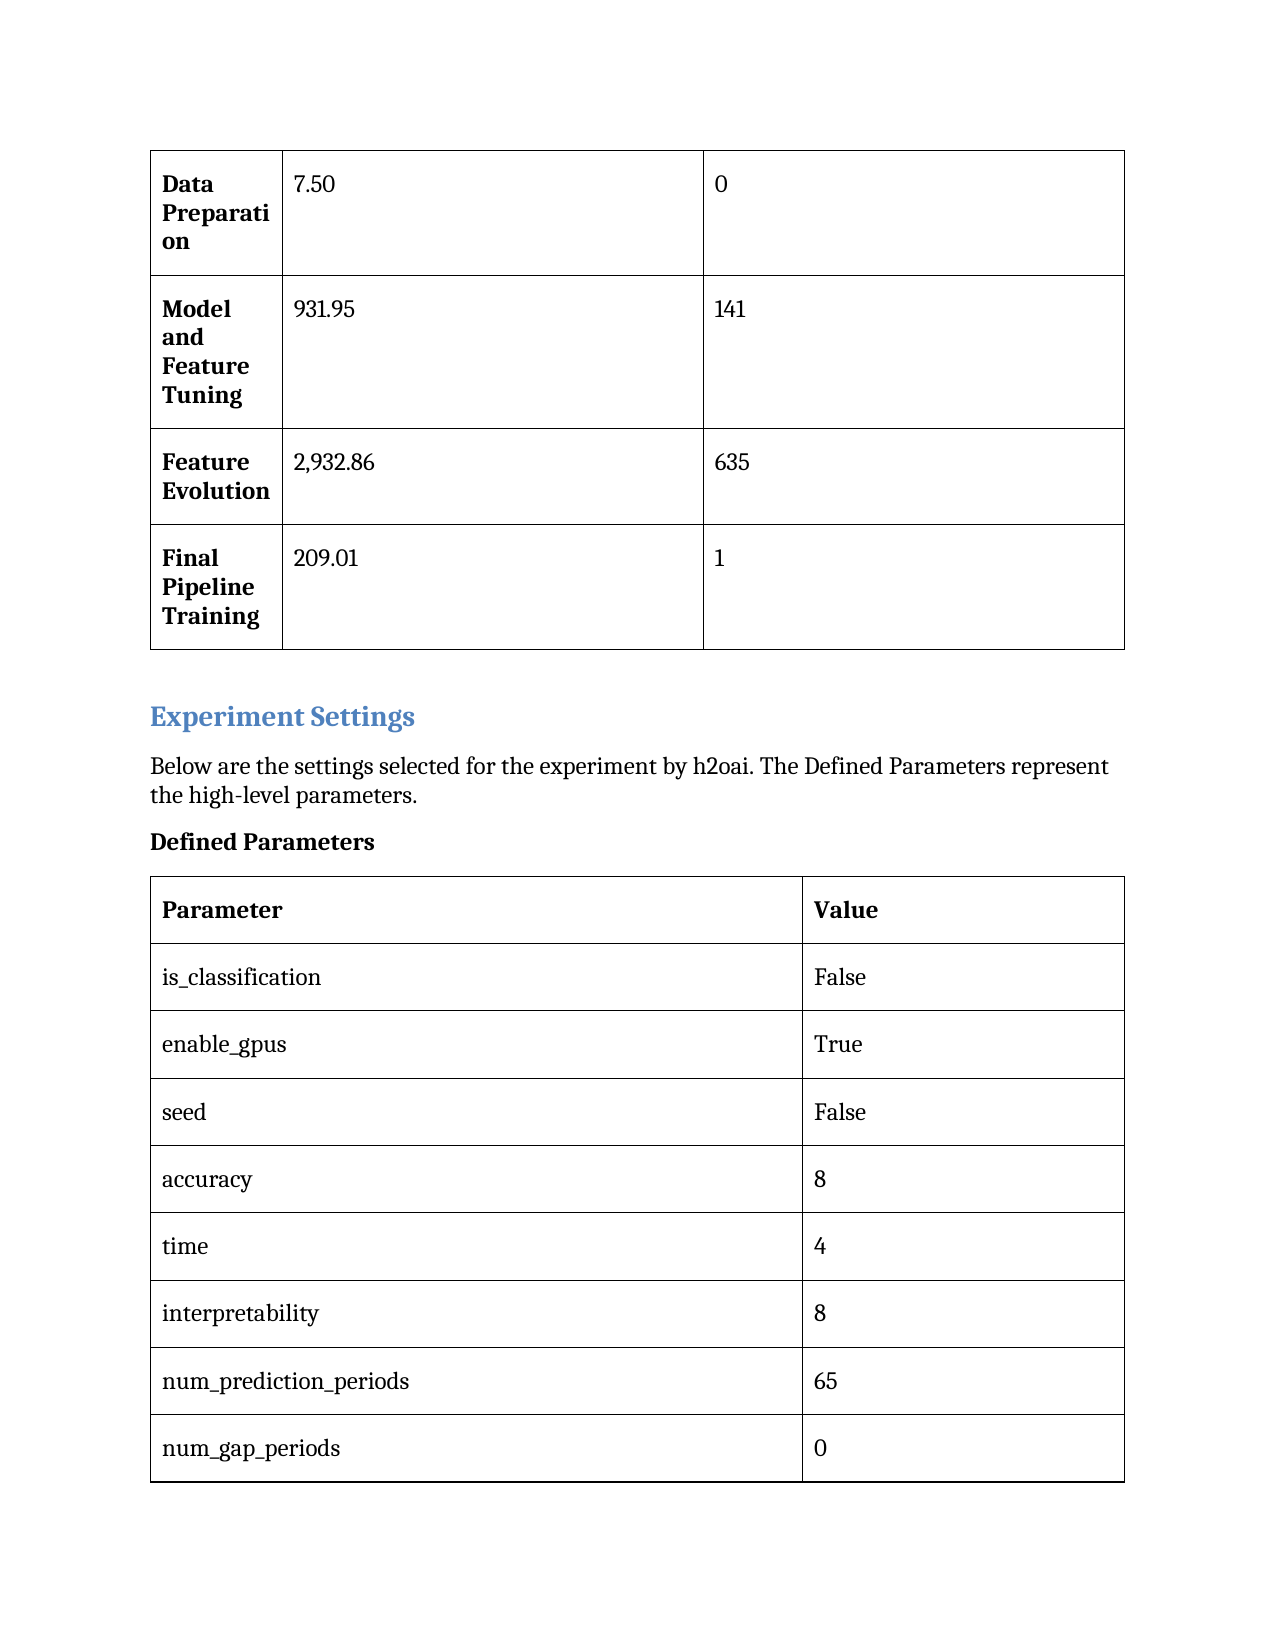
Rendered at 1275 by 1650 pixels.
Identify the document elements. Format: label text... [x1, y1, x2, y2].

table_cell 141 [704, 276, 1124, 428]
table_header Parameter [151, 877, 802, 943]
table_header Value [803, 877, 1124, 943]
text Below are the settings selected for the experiment by h2oai. The Defined Parameters represent the high-level parameters. [150, 752, 1125, 809]
table_cell True [803, 1011, 1124, 1078]
text Defined Parameters [150, 828, 1125, 857]
table_cell interpretability [151, 1281, 802, 1347]
table_cell 65 [803, 1348, 1124, 1414]
table_cell Model and Feature Tuning [151, 276, 282, 428]
subtitle Experiment Settings [150, 700, 1125, 733]
table_cell 8 [803, 1146, 1124, 1212]
table_cell is_classification [151, 944, 802, 1010]
table_cell Feature Evolution [151, 429, 282, 524]
table_cell False [803, 944, 1124, 1010]
table_cell num_gap_periods [151, 1415, 802, 1481]
table_cell 1 [704, 525, 1124, 649]
table_cell accuracy [151, 1146, 802, 1212]
table_cell 2,932.86 [283, 429, 703, 524]
table_cell 7.50 [283, 151, 703, 275]
table_cell 635 [704, 429, 1124, 524]
table_cell time [151, 1213, 802, 1279]
table_cell False [803, 1079, 1124, 1145]
table_cell 209.01 [283, 525, 703, 649]
table_cell 0 [704, 151, 1124, 275]
table_cell 0 [803, 1415, 1124, 1481]
table_cell enable_gpus [151, 1011, 802, 1078]
table_cell seed [151, 1079, 802, 1145]
table_cell Data Preparation [151, 151, 282, 275]
table_cell 931.95 [283, 276, 703, 428]
table_cell 4 [803, 1213, 1124, 1279]
table_cell Final Pipeline Training [151, 525, 282, 649]
table_cell 8 [803, 1281, 1124, 1347]
table_cell num_prediction_periods [151, 1348, 802, 1414]
